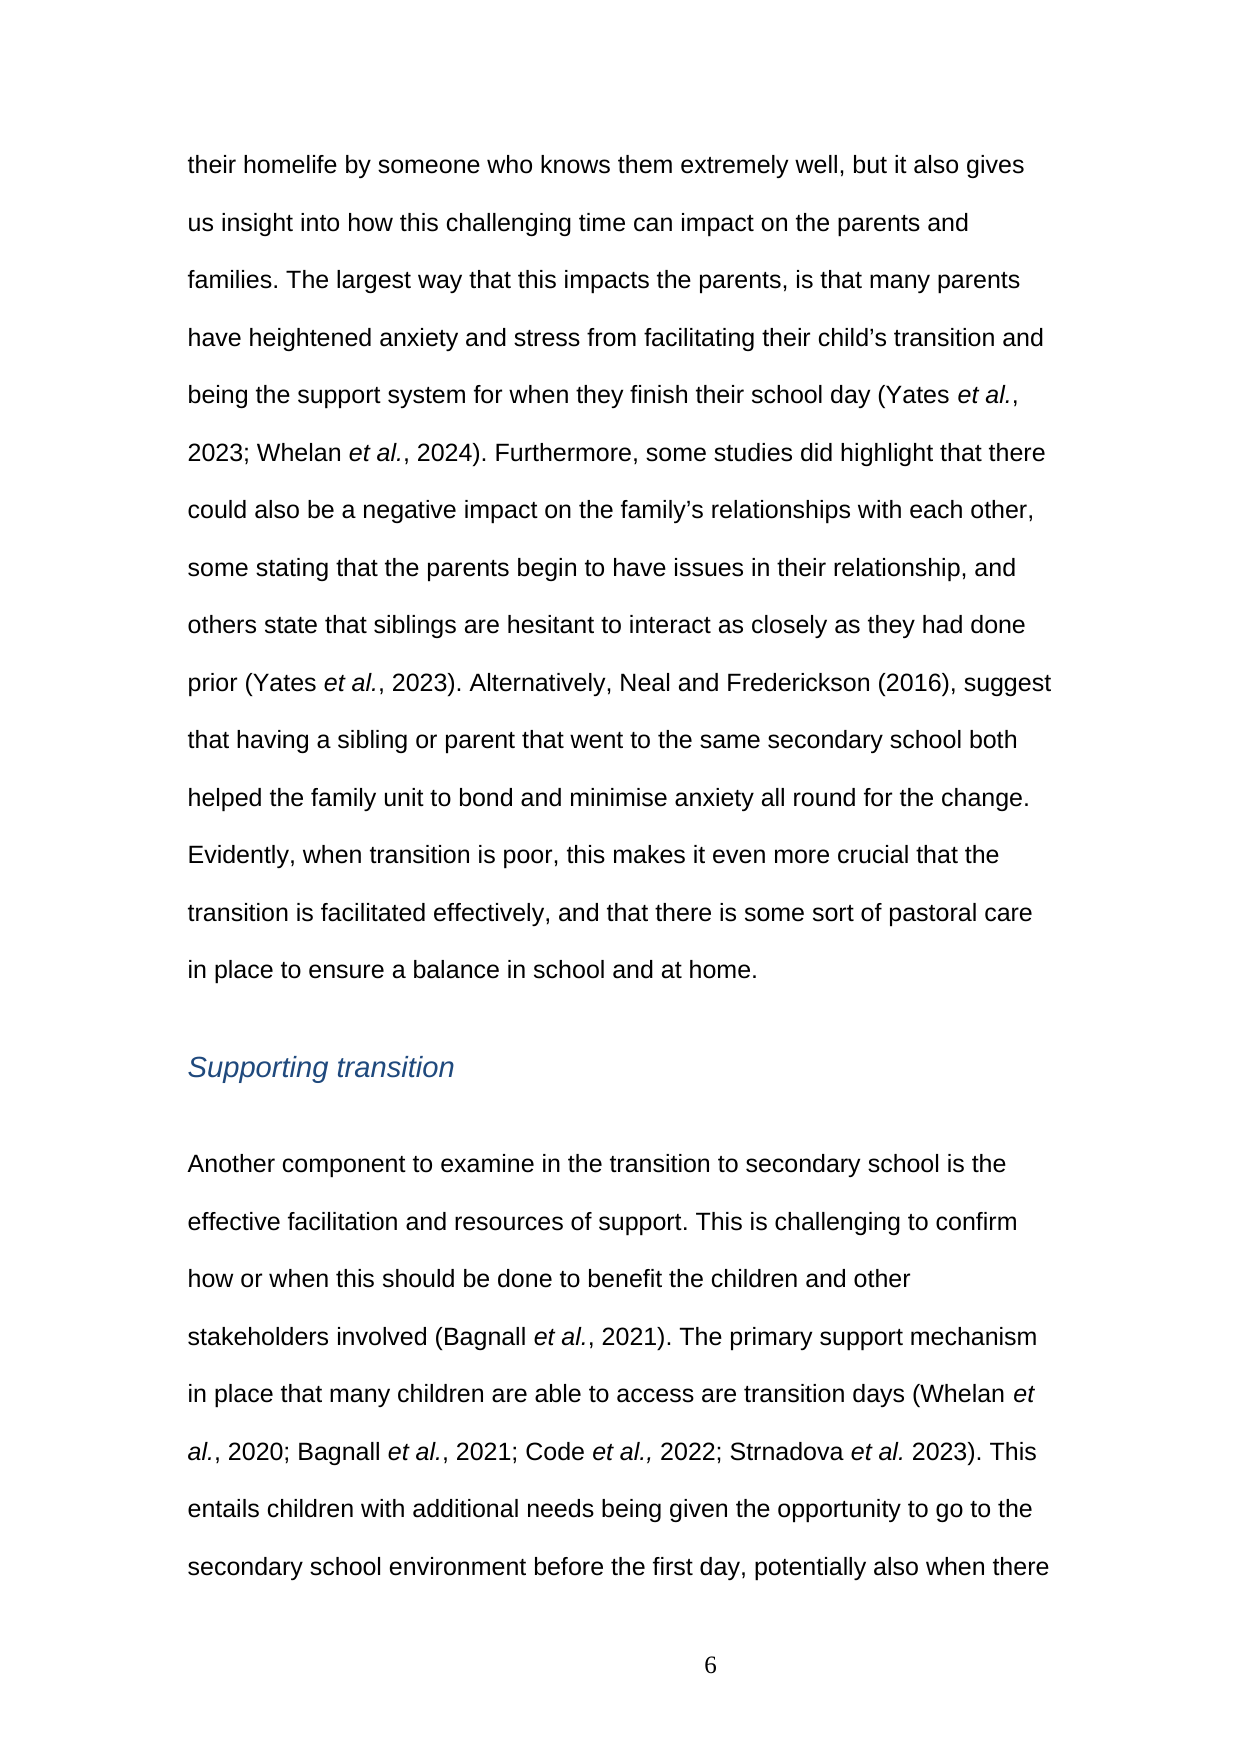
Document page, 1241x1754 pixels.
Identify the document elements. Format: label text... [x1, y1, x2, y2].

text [187, 150, 1053, 984]
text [187, 1149, 1053, 1581]
subtitle Supporting transition [187, 1050, 1053, 1083]
